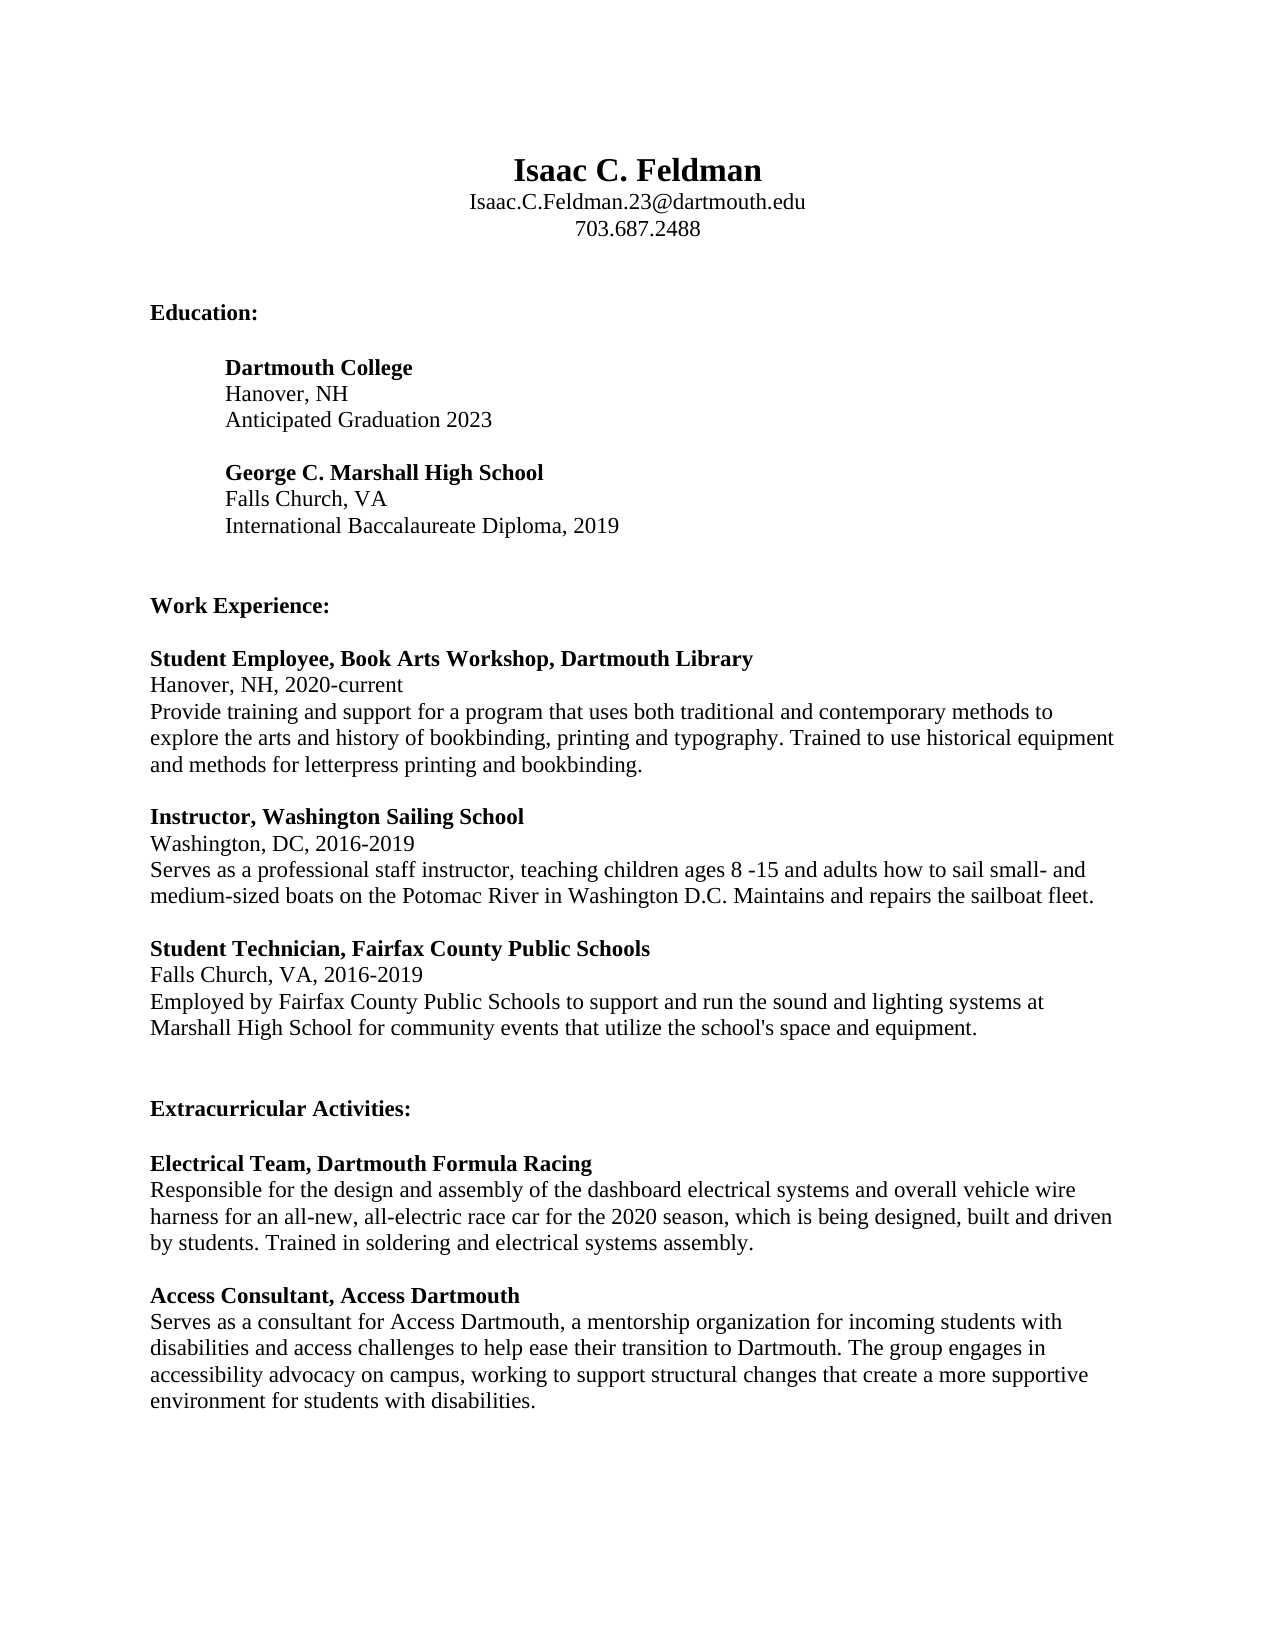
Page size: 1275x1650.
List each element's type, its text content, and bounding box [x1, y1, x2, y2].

text George C. Marshall High School [150, 459, 1125, 485]
text Anticipated Graduation 2023 [150, 406, 1125, 433]
text Access Consultant, Access Dartmouth [150, 1282, 1125, 1308]
text Education: [150, 298, 1125, 325]
text Hanover, NH [150, 380, 1125, 406]
text Electrical Team, Dartmouth Formula Racing [150, 1150, 1125, 1176]
text Work Experience: [150, 592, 1125, 619]
text Extracurricular Activities: [150, 1095, 1125, 1121]
text International Baccalaureate Diploma, 2019 [150, 512, 1125, 538]
text Employed by Fairfax County Public Schools to support and run the sound and lighting systems at Marshall High School for community events that utilize the school's space and equipment. [150, 988, 1125, 1041]
text 703.687.2488 [150, 215, 1125, 241]
text Washington, DC, 2016-2019 [150, 830, 1125, 856]
text Falls Church, VA [150, 485, 1125, 512]
text Instructor, Washington Sailing School [150, 803, 1125, 830]
text Student Employee, Book Arts Workshop, Dartmouth Library [150, 645, 1125, 672]
text Responsible for the design and assembly of the dashboard electrical systems and overall vehicle wire harness for an all-new, all-electric race car for the 2020 season, which is being designed, built and driven by students. Trained in soldering and electrical systems assembly. [150, 1176, 1125, 1255]
text Dartmouth College [150, 354, 1125, 380]
text Isaac C. Feldman [150, 150, 1125, 188]
text Falls Church, VA, 2016-2019 [150, 961, 1125, 988]
text Serves as a consultant for Access Dartmouth, a mentorship organization for incoming students with disabilities and access challenges to help ease their transition to Dartmouth. The group engages in accessibility advocacy on campus, working to support structural changes that create a more supportive environment for students with disabilities. [150, 1308, 1125, 1413]
text Provide training and support for a program that uses both traditional and contemporary methods to explore the arts and history of bookbinding, printing and typography. Trained to use historical equipment and methods for letterpress printing and bookbinding. [150, 698, 1125, 777]
text Isaac.C.Feldman.23@dartmouth.edu [150, 188, 1125, 215]
text Serves as a professional staff instructor, teaching children ages 8 -15 and adults how to sail small- and medium-sized boats on the Potomac River in Washington D.C. Maintains and repairs the sailboat fleet. [150, 856, 1125, 909]
text Hanover, NH, 2020-current [150, 672, 1125, 698]
text Student Technician, Fairfax County Public Schools [150, 935, 1125, 961]
